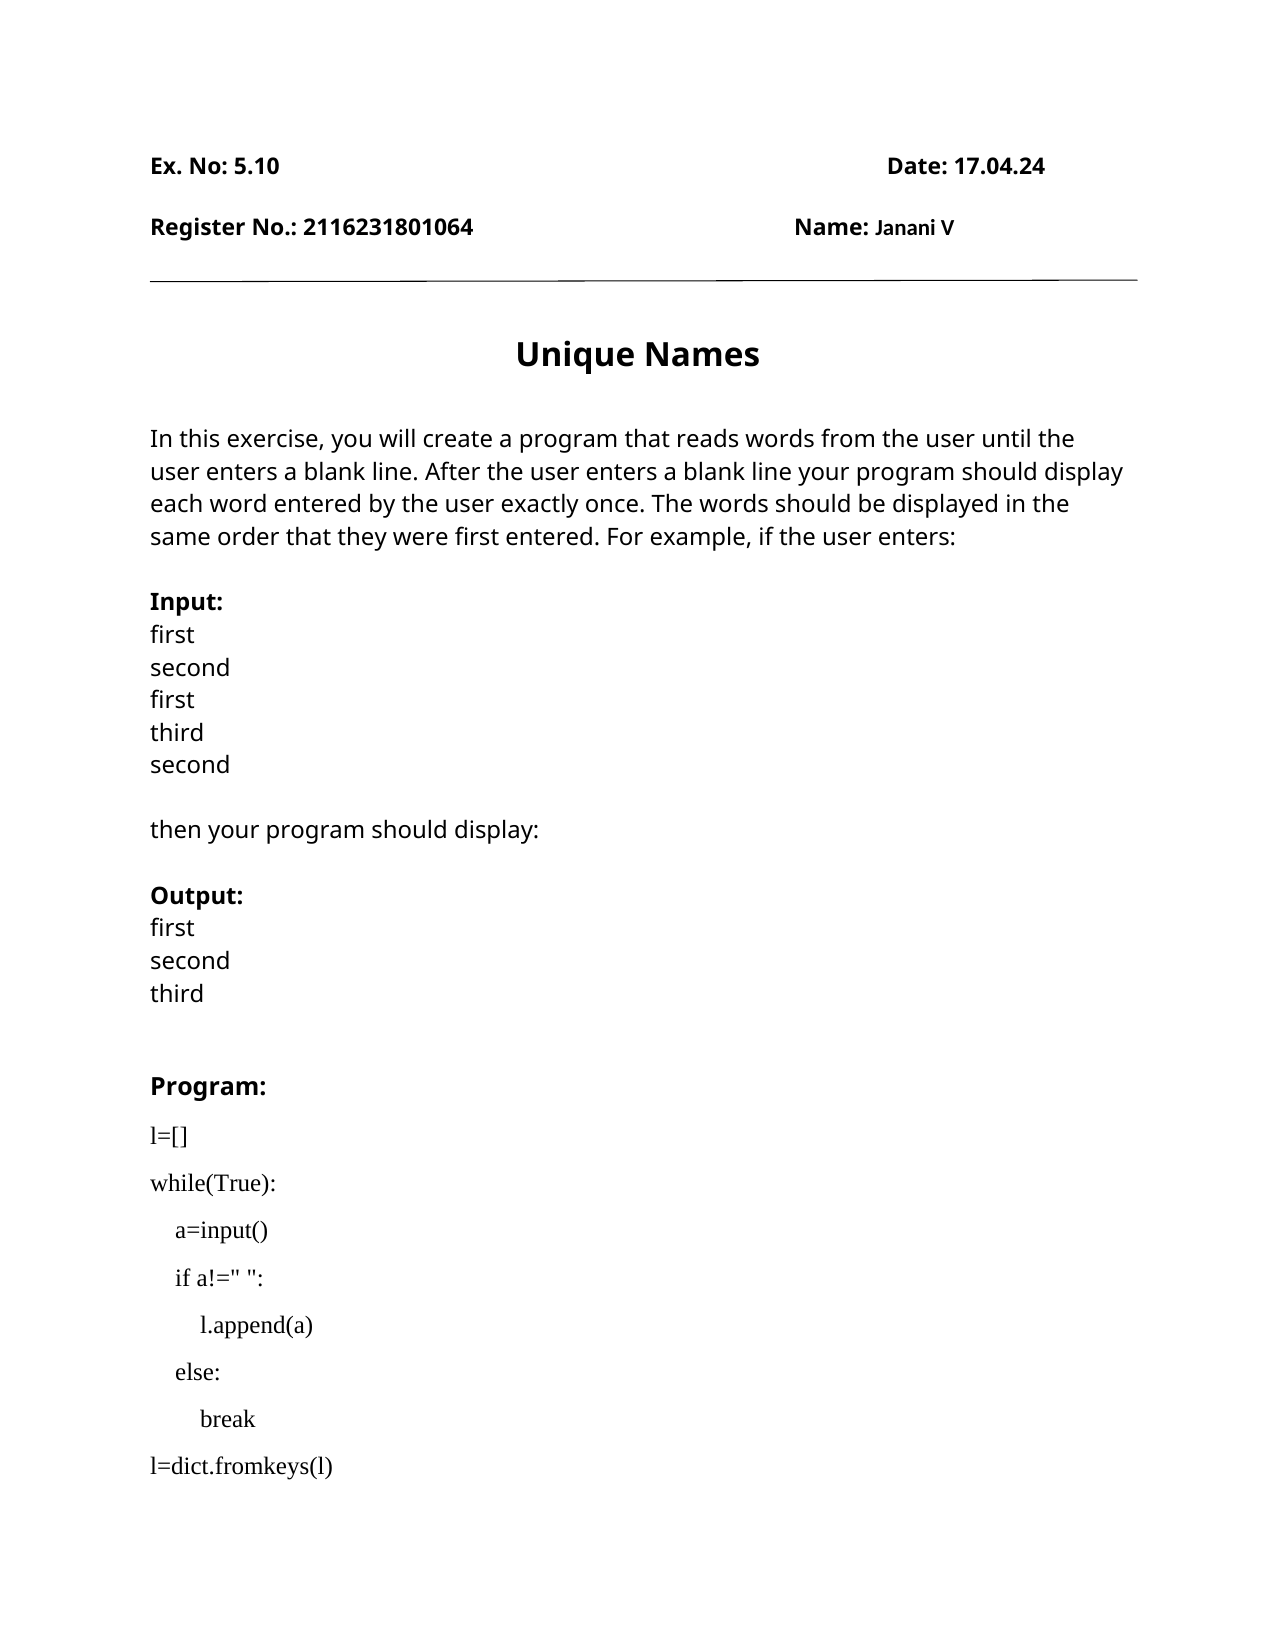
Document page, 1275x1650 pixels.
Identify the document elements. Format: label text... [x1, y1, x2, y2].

text Unique Names [150, 331, 1125, 377]
text second [150, 944, 1125, 976]
text else: [150, 1357, 1125, 1386]
text third [150, 716, 1125, 748]
text l.append(a) [150, 1310, 1125, 1338]
text third [150, 976, 1125, 1009]
text first [150, 683, 1125, 716]
text then your program should display: [150, 813, 1125, 846]
text first [150, 911, 1125, 944]
text Output: [150, 878, 1125, 911]
text a=input() [150, 1216, 1125, 1244]
text if a!=" ": [150, 1263, 1125, 1291]
text first [150, 618, 1125, 650]
text l=dict.fromkeys(l) [150, 1451, 1125, 1480]
text Input: [150, 585, 1125, 618]
text Register No.: 2116231801064 Name: Janani V [150, 210, 1125, 242]
text while(True): [150, 1168, 1125, 1197]
text Program: [150, 1069, 1125, 1103]
text break [150, 1404, 1125, 1433]
text Ex. No: 5.10 Date: 17.04.24 [150, 150, 1125, 181]
text second [150, 650, 1125, 683]
text second [150, 748, 1125, 781]
text l=[] [150, 1121, 1125, 1150]
text In this exercise, you will create a program that reads words from the user until the user enters a blank line. After the user enters a blank line your program should display each word entered by the user exactly once. The words should be displayed in the same order that they were first entered. For example, if the user enters: [150, 422, 1125, 552]
